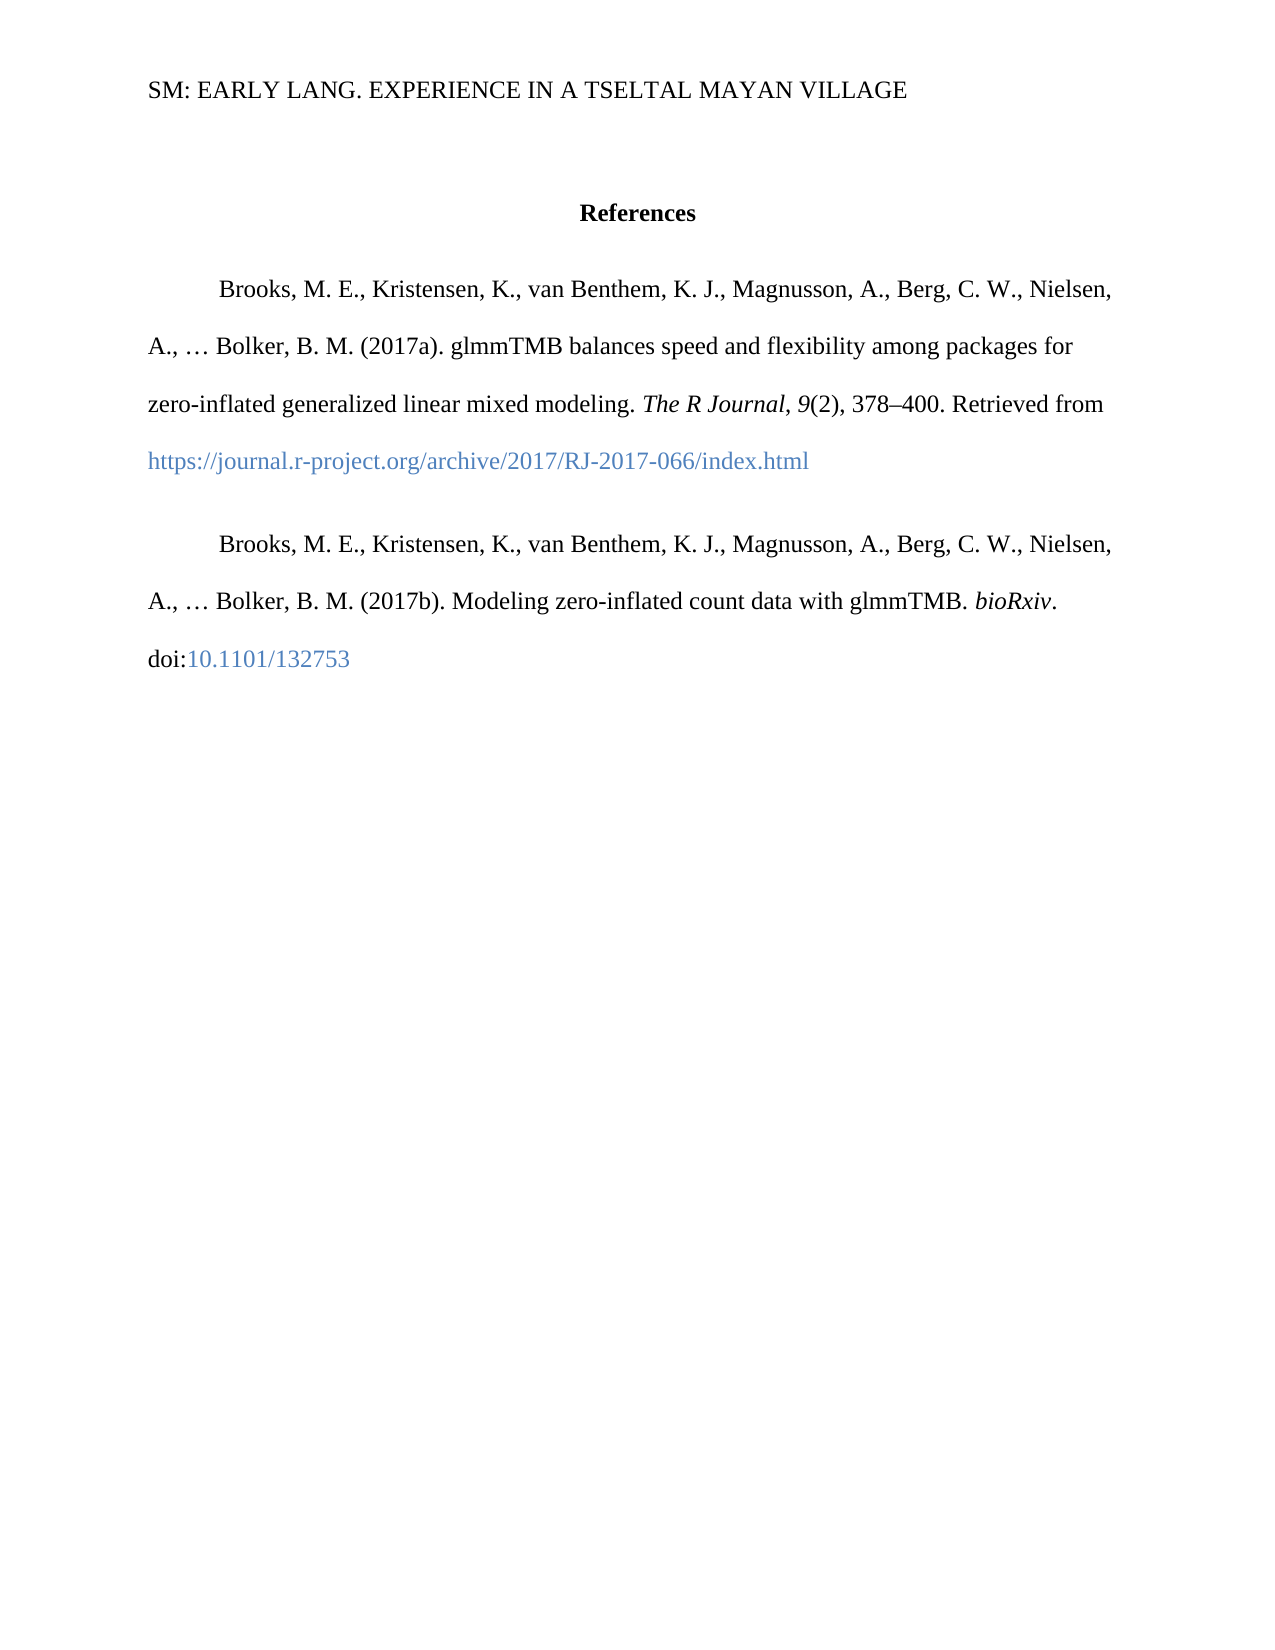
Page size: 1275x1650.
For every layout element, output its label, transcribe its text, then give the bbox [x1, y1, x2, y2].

subtitle References [148, 198, 1127, 226]
text Brooks, M. E., Kristensen, K., van Benthem, K. J., Magnusson, A., Berg, C. W., Nielsen, A., … Bolker, B. M. (2017b). Modeling zero-inflated count data with glmmTMB. bioRxiv. doi:10.1101/132753 [148, 529, 1127, 673]
text Brooks, M. E., Kristensen, K., van Benthem, K. J., Magnusson, A., Berg, C. W., Nielsen, A., … Bolker, B. M. (2017a). glmmTMB balances speed and flexibility among packages for zero-inflated generalized linear mixed modeling. The R Journal, 9(2), 378–400. Retrieved from https://journal.r-project.org/archive/2017/RJ-2017-066/index.html [148, 274, 1127, 475]
